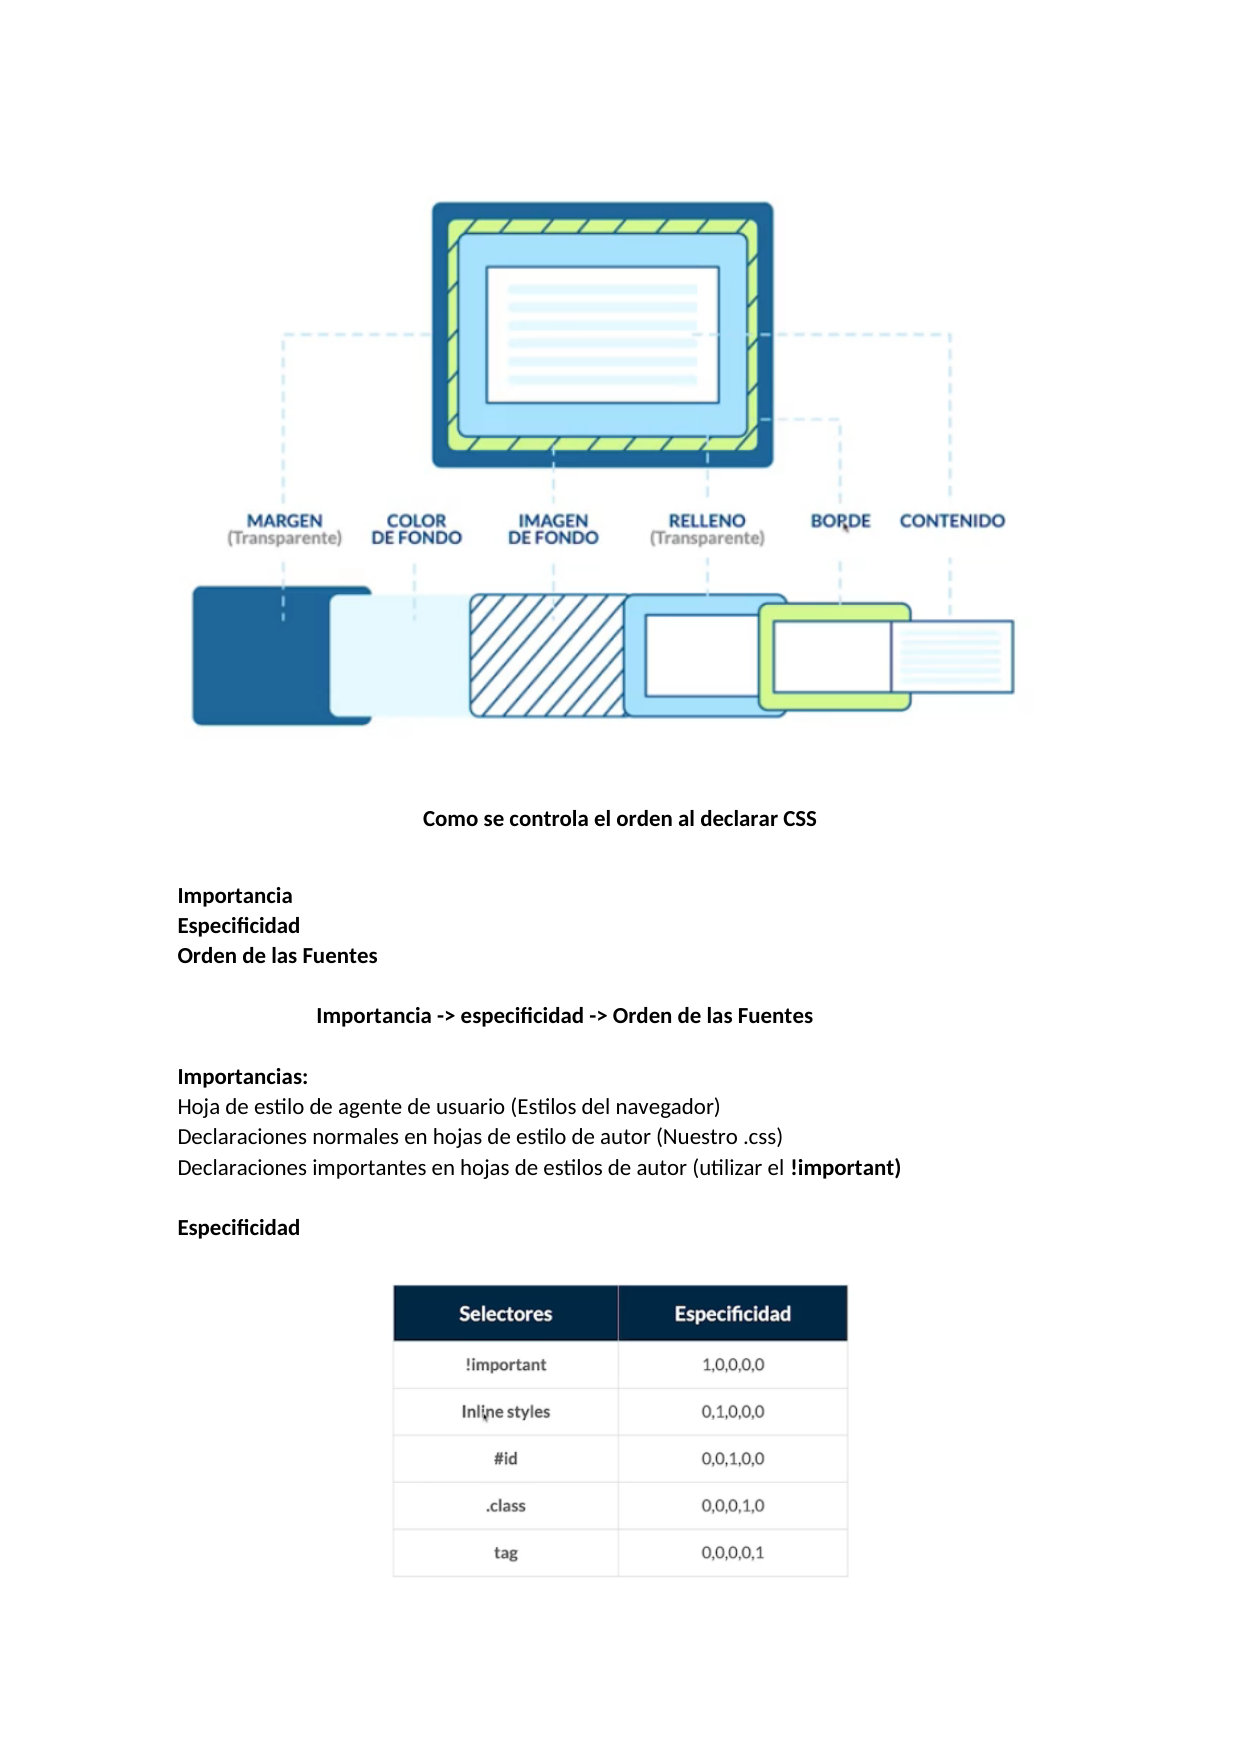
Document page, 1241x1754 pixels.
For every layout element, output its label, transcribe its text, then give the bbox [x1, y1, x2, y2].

text Orden de las Fuentes [177, 941, 1063, 969]
text Como se controla el orden al declarar CSS [177, 804, 1063, 832]
text Especificidad [177, 1213, 1063, 1241]
text Declaraciones normales en hojas de estilo de autor (Nuestro .css) [177, 1122, 1063, 1151]
picture [367, 1273, 873, 1589]
text Importancia -> especificidad -> Orden de las Fuentes [177, 1002, 1063, 1030]
text Importancias: [177, 1062, 1063, 1090]
text Especificidad [177, 911, 1063, 939]
picture [177, 147, 1063, 785]
text Importancia [177, 881, 1063, 909]
text Hoja de estilo de agente de usuario (Estilos del navegador) [177, 1092, 1063, 1120]
text Declaraciones importantes en hojas de estilos de autor (utilizar el !important) [177, 1153, 1063, 1181]
